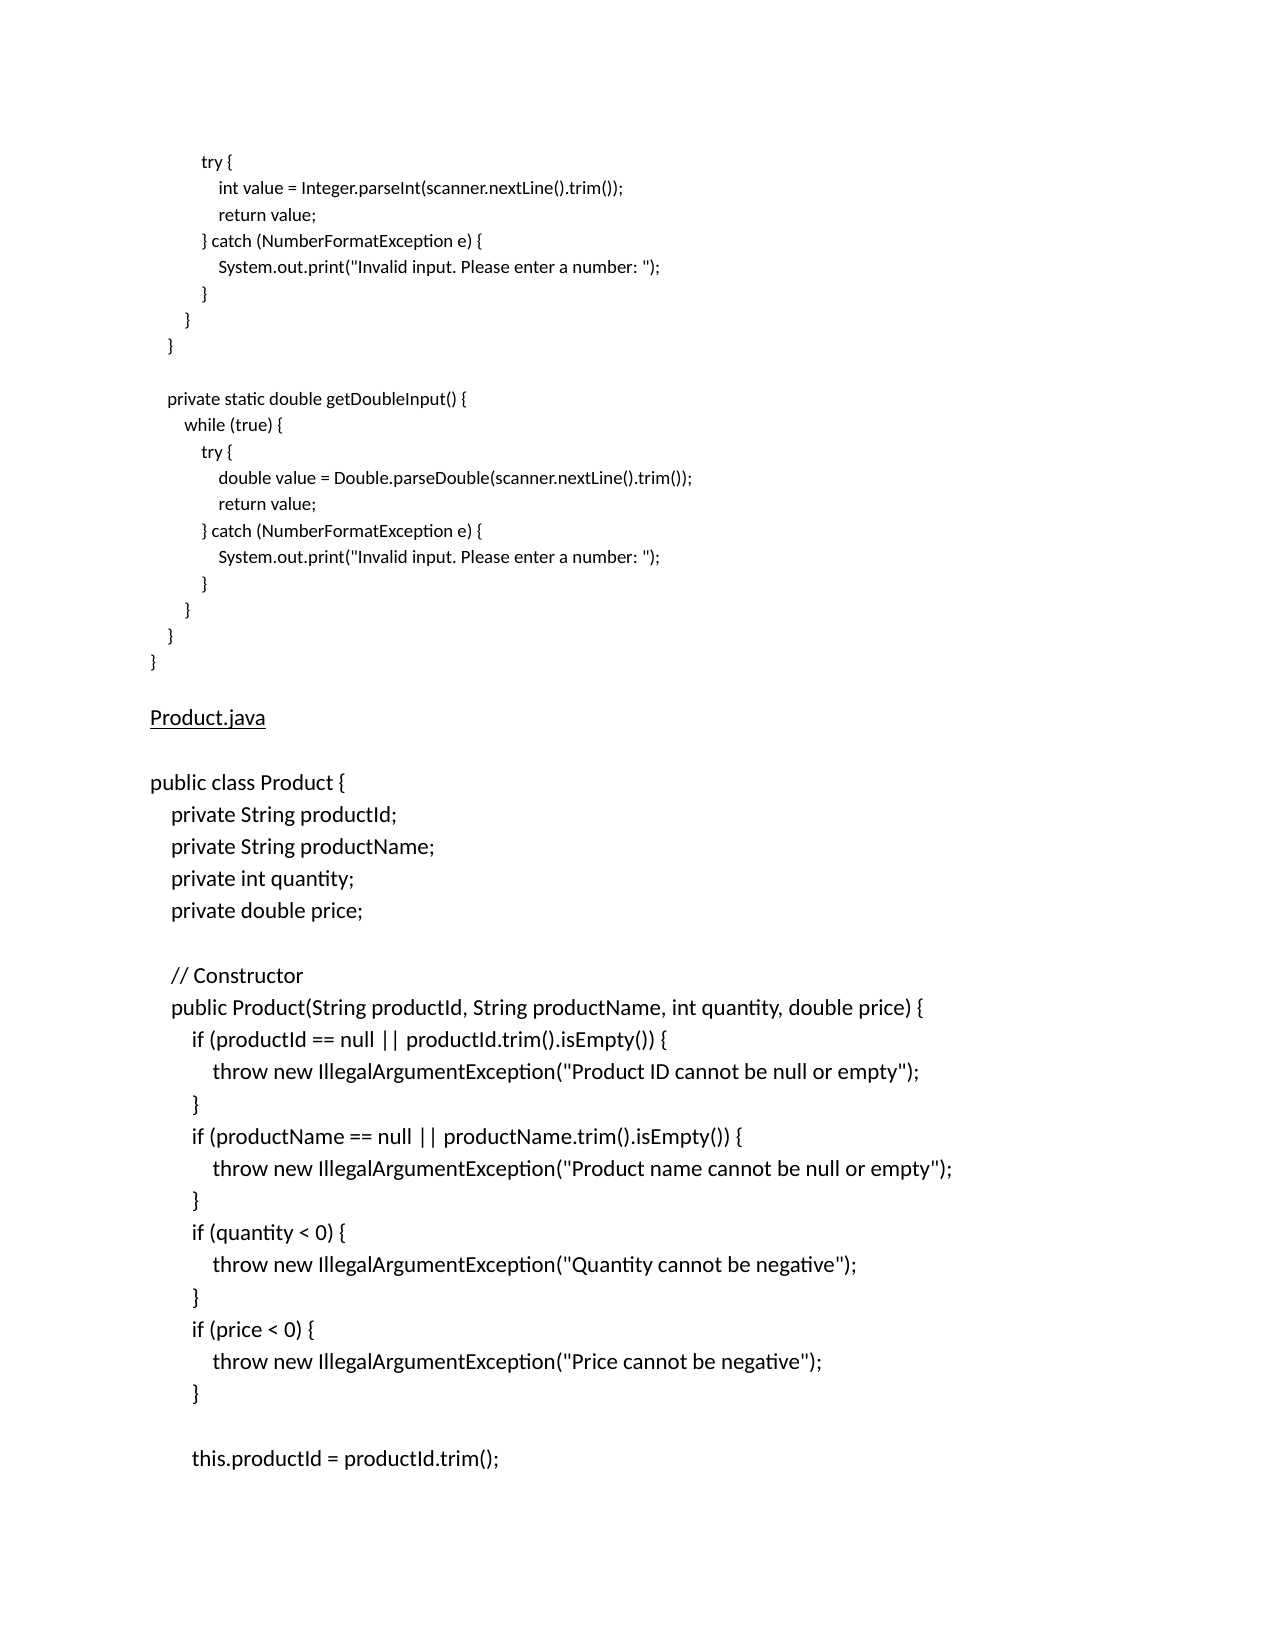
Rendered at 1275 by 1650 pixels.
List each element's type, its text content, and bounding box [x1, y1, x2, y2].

text } [150, 598, 1125, 621]
text } [150, 1090, 1125, 1118]
text } [150, 308, 1125, 331]
text throw new IllegalArgumentException("Product ID cannot be null or empty"); [150, 1057, 1125, 1086]
text } [150, 651, 1125, 674]
text private int quantity; [150, 864, 1125, 892]
text System.out.print("Invalid input. Please enter a number: "); [150, 255, 1125, 278]
text } [150, 1283, 1125, 1311]
text } [150, 1186, 1125, 1214]
text if (price < 0) { [150, 1315, 1125, 1343]
text } [150, 1379, 1125, 1407]
text if (productId == null || productId.trim().isEmpty()) { [150, 1025, 1125, 1053]
text private double price; [150, 897, 1125, 924]
text } catch (NumberFormatException e) { [150, 519, 1125, 542]
text // Constructor [150, 961, 1125, 989]
text Product.java [150, 703, 1125, 731]
text throw new IllegalArgumentException("Product name cannot be null or empty"); [150, 1154, 1125, 1182]
text try { [150, 440, 1125, 463]
text return value; [150, 493, 1125, 516]
text System.out.print("Invalid input. Please enter a number: "); [150, 545, 1125, 568]
text public class Product { [150, 768, 1125, 796]
text public Product(String productId, String productName, int quantity, double price) { [150, 993, 1125, 1021]
text private static double getDoubleInput() { [150, 387, 1125, 410]
text } [150, 334, 1125, 357]
text if (productName == null || productName.trim().isEmpty()) { [150, 1122, 1125, 1150]
text } [150, 572, 1125, 594]
text try { [150, 150, 1125, 173]
text throw new IllegalArgumentException("Quantity cannot be negative"); [150, 1251, 1125, 1279]
text if (quantity < 0) { [150, 1218, 1125, 1246]
text private String productId; [150, 800, 1125, 828]
text } [150, 282, 1125, 305]
text throw new IllegalArgumentException("Price cannot be negative"); [150, 1347, 1125, 1375]
text double value = Double.parseDouble(scanner.nextLine().trim()); [150, 466, 1125, 489]
text } [150, 624, 1125, 647]
text int value = Integer.parseInt(scanner.nextLine().trim()); [150, 176, 1125, 199]
text return value; [150, 203, 1125, 226]
text this.productId = productId.trim(); [150, 1444, 1125, 1472]
text while (true) { [150, 413, 1125, 436]
text } catch (NumberFormatException e) { [150, 229, 1125, 252]
text private String productName; [150, 832, 1125, 860]
